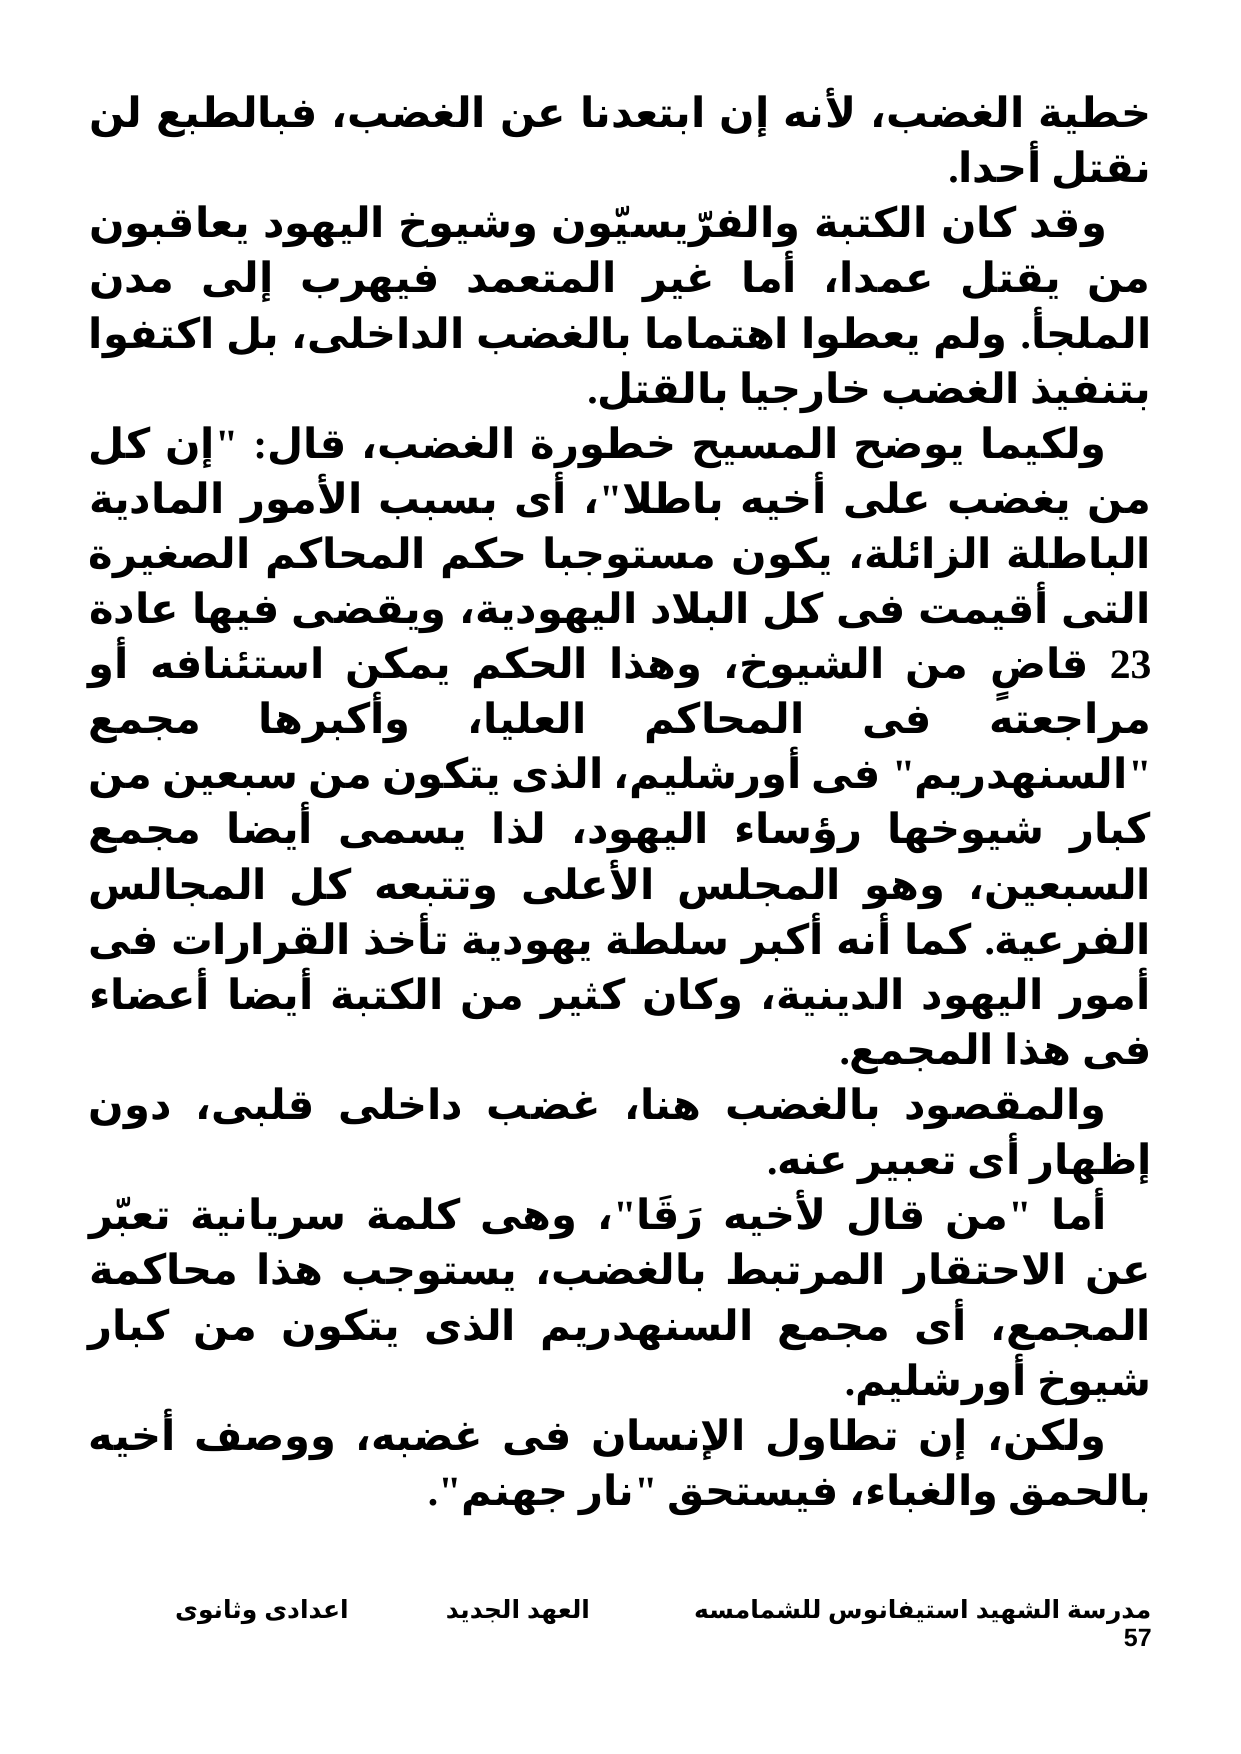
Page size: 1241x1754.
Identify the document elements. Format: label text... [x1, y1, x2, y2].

title وقد كان الكتبة والفرّيسيّون وشيوخ اليهود يعاقبون من يقتل عمدا، أما غير المتعمد فيهرب إلى مدن الملجأ. ولم يعطوا اهتماما بالغضب الداخلى، بل اكتفوا بتنفيذ الغضب خارجيا بالقتل. [89, 199, 1152, 412]
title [89, 89, 1152, 192]
title أما "من قال لأخيه رَقَا"، وهى كلمة سريانية تعبّر عن الاحتقار المرتبط بالغضب، يستوجب هذا محاكمة المجمع، أى مجمع السنهدريم الذى يتكون من كبار شيوخ أورشليم. [89, 1191, 1152, 1404]
title والمقصود بالغضب هنا، غضب داخلى قلبى، دون إظهار أى تعبير عنه. [89, 1081, 1152, 1183]
title ولكن، إن تطاول الإنسان فى غضبه، ووصف أخيه بالحمق والغباء، فيستحق "نار جهنم". [89, 1411, 1152, 1514]
title ولكيما يوضح المسيح خطورة الغضب، قال: "إن كل من يغضب على أخيه باطلا"، أى بسبب الأمور المادية الباطلة الزائلة، يكون مستوجبا حكم المحاكم الصغيرة التى أقيمت فى كل البلاد اليهودية، ويقضى فيها عادة 23 قاضٍ من الشيوخ، وهذا الحكم يمكن استئنافه أو مراجعته فى المحاكم العليا، وأكبرها مجمع "السنهدريم" فى أورشليم، الذى يتكون من سبعين من كبار شيوخها رؤساء اليهود، لذا يسمى أيضا مجمع السبعين، وهو المجلس الأعلى وتتبعه كل المجالس الفرعية. كما أنه أكبر سلطة يهودية تأخذ القرارات فى أمور اليهود الدينية، وكان كثير من الكتبة أيضا أعضاء فى هذا المجمع. [89, 419, 1152, 1073]
